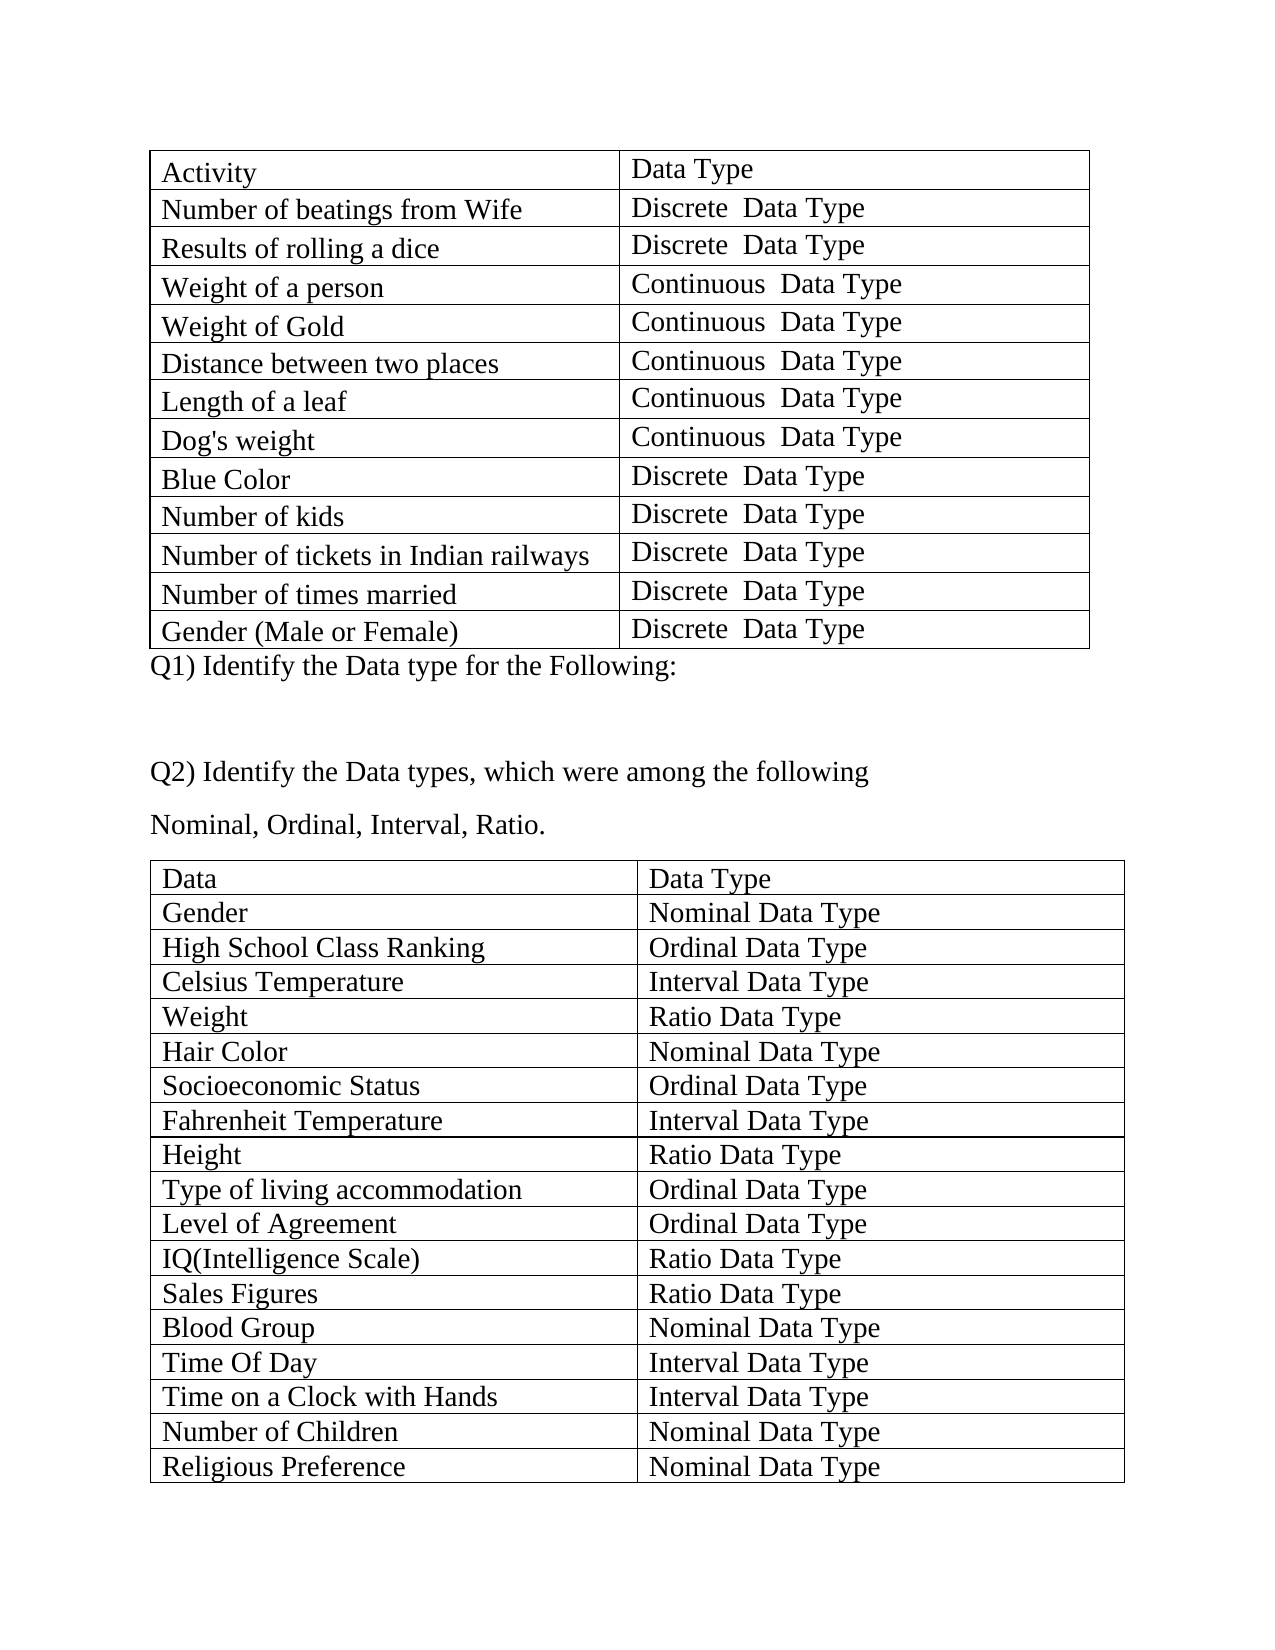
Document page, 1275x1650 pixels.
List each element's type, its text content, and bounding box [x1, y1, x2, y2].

table_cell Discrete Data Type [620, 227, 1089, 265]
table_cell Hair Color [151, 1034, 637, 1067]
table_cell Time Of Day [151, 1345, 637, 1378]
table_cell Discrete Data Type [620, 190, 1089, 226]
table_cell Gender [151, 895, 637, 929]
table_cell Weight of Gold [151, 305, 619, 342]
table_cell Type of living accommodation [151, 1172, 637, 1206]
table_cell Gender (Male or Female) [151, 611, 619, 647]
table_cell Discrete Data Type [620, 458, 1089, 496]
table_cell Weight [151, 999, 637, 1033]
table_cell Blood Group [151, 1310, 637, 1344]
table_cell Ratio Data Type [638, 1276, 1124, 1309]
table_cell IQ(Intelligence Scale) [151, 1241, 637, 1275]
table_cell Socioeconomic Status [151, 1068, 637, 1102]
table_cell Continuous Data Type [620, 305, 1089, 342]
table_cell Length of a leaf [151, 380, 619, 418]
table_header Data [151, 861, 637, 894]
table_cell Ordinal Data Type [638, 1207, 1124, 1240]
table_cell Level of Agreement [151, 1207, 637, 1240]
table_cell Nominal Data Type [638, 1310, 1124, 1344]
table_cell Ordinal Data Type [638, 1172, 1124, 1206]
table_cell Time on a Clock with Hands [151, 1380, 637, 1413]
table_cell Continuous Data Type [620, 266, 1089, 303]
table_cell Sales Figures [151, 1276, 637, 1309]
table_cell Blue Color [151, 458, 619, 496]
table_cell Ratio Data Type [638, 1138, 1124, 1171]
table_cell Discrete Data Type [620, 497, 1089, 533]
table_cell Nominal Data Type [638, 1414, 1124, 1448]
table_cell Interval Data Type [638, 1103, 1124, 1136]
table_cell Continuous Data Type [620, 419, 1089, 457]
table_cell Dog's weight [151, 419, 619, 457]
table_cell Number of tickets in Indian railways [151, 534, 619, 572]
table_cell Number of kids [151, 497, 619, 533]
table_cell Number of times married [151, 573, 619, 610]
text Q1) Identify the Data type for the Following: [150, 648, 1125, 682]
table_header Activity [151, 151, 619, 189]
table_cell Discrete Data Type [620, 611, 1089, 647]
table_cell Ratio Data Type [638, 1241, 1124, 1275]
table_cell Ratio Data Type [638, 999, 1124, 1033]
table_cell Religious Preference [151, 1449, 637, 1482]
table_cell Interval Data Type [638, 965, 1124, 998]
text Q2) Identify the Data types, which were among the following [150, 754, 1125, 788]
text Nominal, Ordinal, Interval, Ratio. [150, 807, 1125, 841]
table_cell Results of rolling a dice [151, 227, 619, 265]
table_cell Discrete Data Type [620, 534, 1089, 572]
table_cell Continuous Data Type [620, 343, 1089, 379]
table_cell Height [151, 1138, 637, 1171]
table_header Data Type [620, 151, 1089, 189]
table_cell Number of Children [151, 1414, 637, 1448]
table_cell Nominal Data Type [638, 1449, 1124, 1482]
table_cell Interval Data Type [638, 1380, 1124, 1413]
table_cell Interval Data Type [638, 1345, 1124, 1378]
table_cell Continuous Data Type [620, 380, 1089, 418]
table_cell Ordinal Data Type [638, 1068, 1124, 1102]
table_cell Celsius Temperature [151, 965, 637, 998]
table_cell Distance between two places [151, 343, 619, 379]
table_header Data Type [638, 861, 1124, 894]
table_cell Nominal Data Type [638, 895, 1124, 929]
table_cell Weight of a person [151, 266, 619, 303]
table_cell Discrete Data Type [620, 573, 1089, 610]
table_cell Number of beatings from Wife [151, 190, 619, 226]
table_cell Fahrenheit Temperature [151, 1103, 637, 1136]
table_cell Ordinal Data Type [638, 930, 1124, 963]
table_cell High School Class Ranking [151, 930, 637, 963]
table_cell Nominal Data Type [638, 1034, 1124, 1067]
